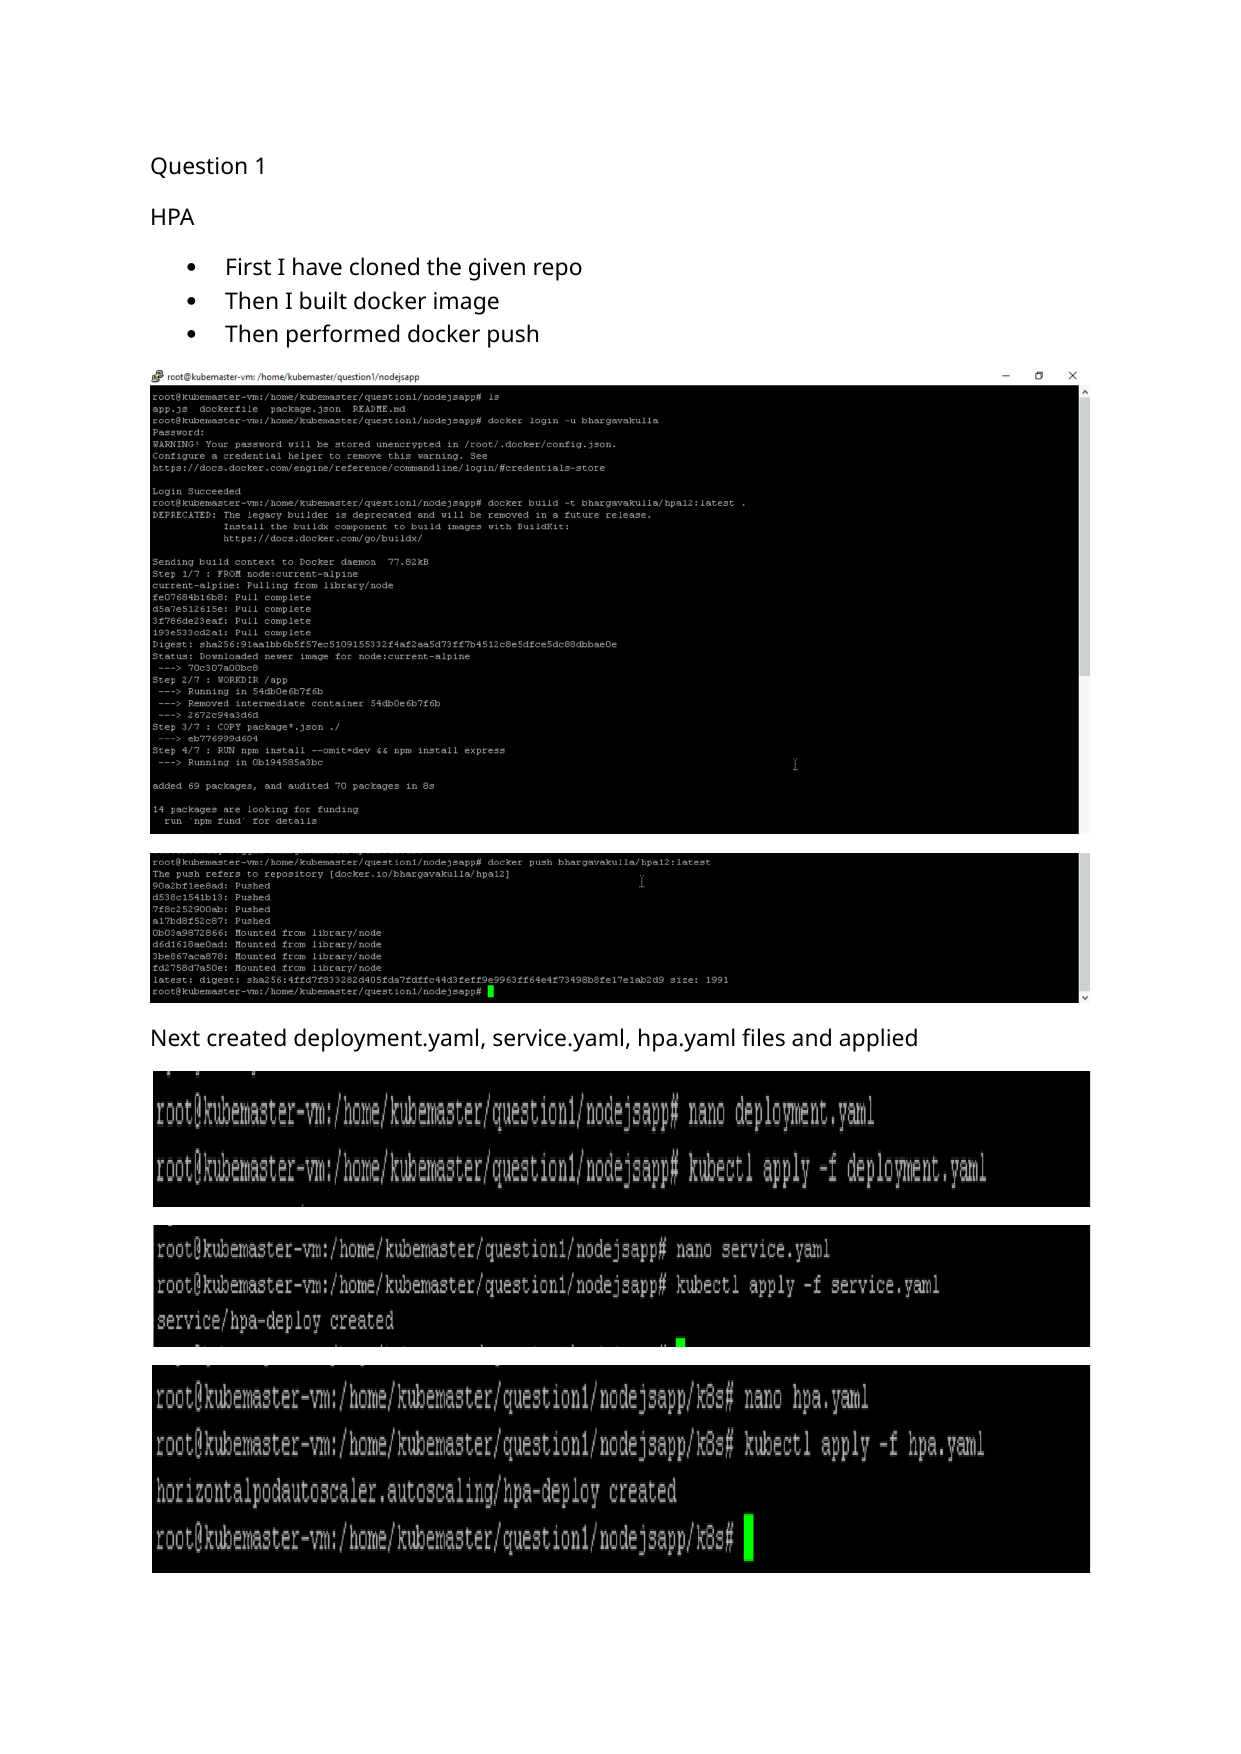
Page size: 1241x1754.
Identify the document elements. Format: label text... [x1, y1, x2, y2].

picture [150, 1225, 1091, 1347]
text HPA [150, 200, 1090, 232]
text Next created deployment.yaml, service.yaml, hpa.yaml files and applied [150, 1021, 1090, 1053]
picture [150, 368, 1091, 834]
list First I have cloned the given repo [187, 251, 1090, 282]
picture [150, 1071, 1091, 1207]
picture [150, 853, 1090, 1003]
text Question 1 [150, 150, 1090, 181]
list Then I built docker image [187, 284, 1090, 316]
picture [150, 1365, 1091, 1573]
list Then performed docker push [187, 318, 1090, 349]
